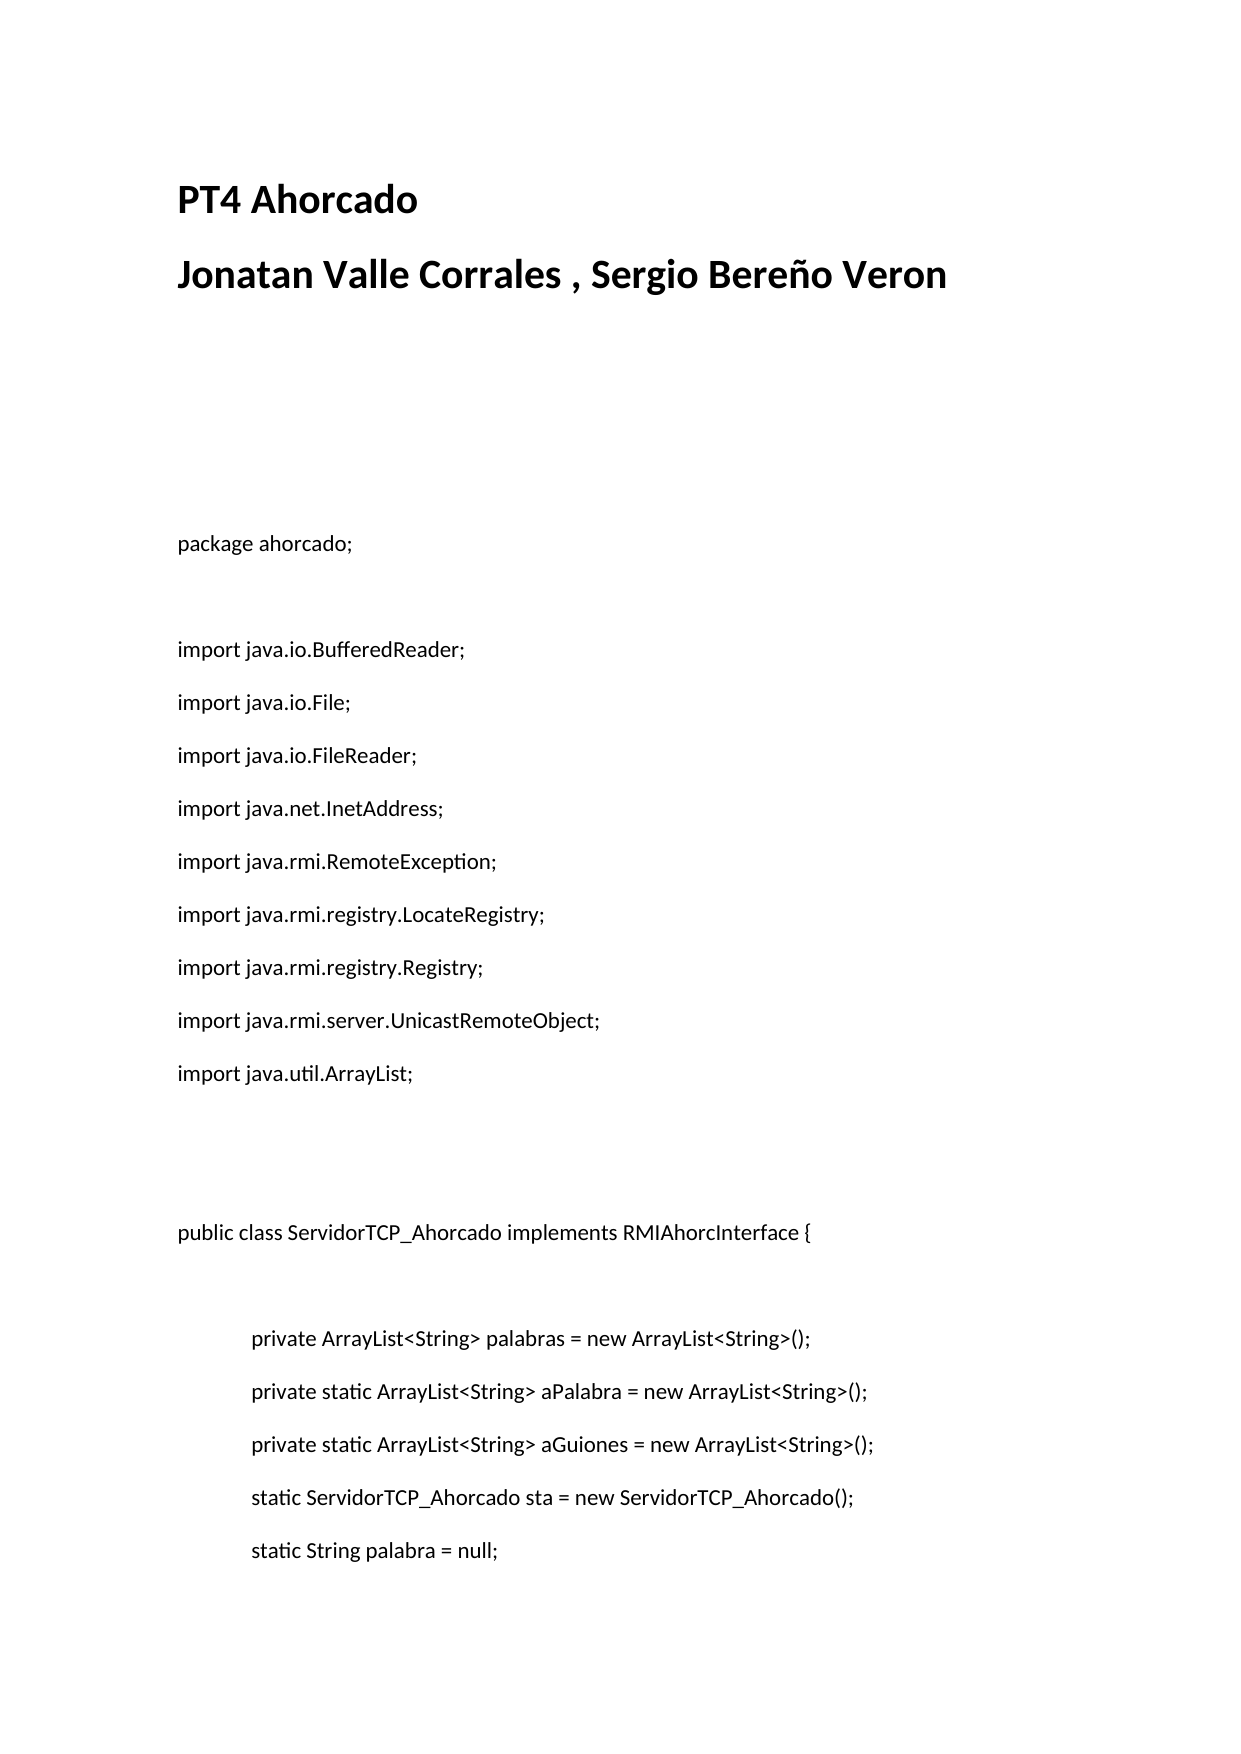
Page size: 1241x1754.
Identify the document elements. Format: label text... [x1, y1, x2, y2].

text static String palabra = null; [177, 1536, 1063, 1564]
text import java.io.BufferedReader; [177, 635, 1063, 663]
text PT4 Ahorcado [177, 173, 1063, 223]
text static ServidorTCP_Ahorcado sta = new ServidorTCP_Ahorcado(); [177, 1483, 1063, 1511]
text import java.net.InetAddress; [177, 794, 1063, 822]
text package ahorcado; [177, 529, 1063, 557]
text import java.rmi.server.UnicastRemoteObject; [177, 1006, 1063, 1034]
text import java.rmi.registry.Registry; [177, 953, 1063, 981]
text private ArrayList<String> palabras = new ArrayList<String>(); [177, 1324, 1063, 1352]
text public class ServidorTCP_Ahorcado implements RMIAhorcInterface { [177, 1218, 1063, 1246]
text import java.io.FileReader; [177, 741, 1063, 769]
text Jonatan Valle Corrales , Sergio Bereño Veron [177, 248, 1063, 299]
text private static ArrayList<String> aPalabra = new ArrayList<String>(); [177, 1377, 1063, 1405]
text private static ArrayList<String> aGuiones = new ArrayList<String>(); [177, 1430, 1063, 1458]
text import java.util.ArrayList; [177, 1059, 1063, 1087]
text import java.rmi.registry.LocateRegistry; [177, 900, 1063, 928]
text import java.rmi.RemoteException; [177, 847, 1063, 875]
text import java.io.File; [177, 688, 1063, 716]
